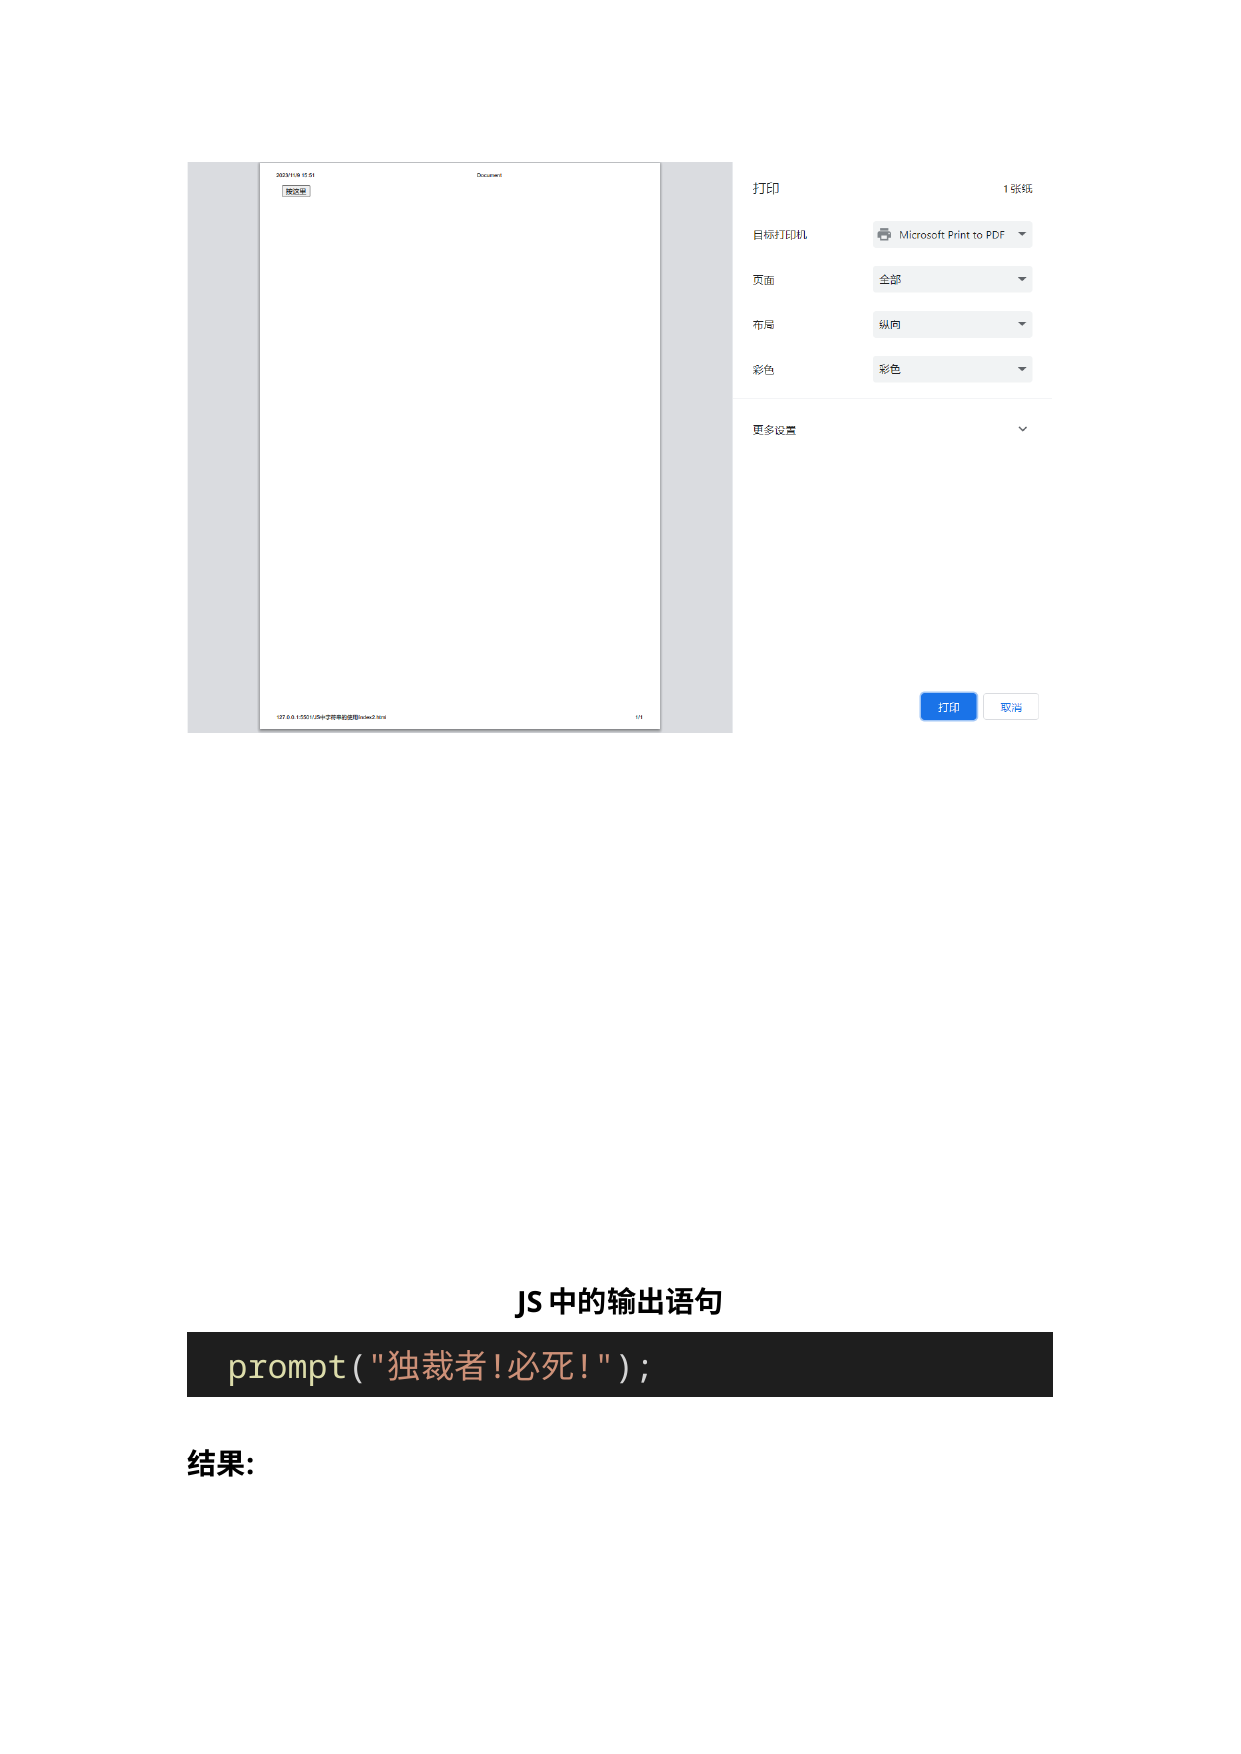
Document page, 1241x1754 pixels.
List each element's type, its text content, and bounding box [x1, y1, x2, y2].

text 结果: [187, 1429, 1053, 1494]
text JS中的输出语句 [187, 1267, 1053, 1332]
picture [187, 162, 1052, 733]
text prompt("独裁者!必死!"); [187, 1332, 1053, 1397]
